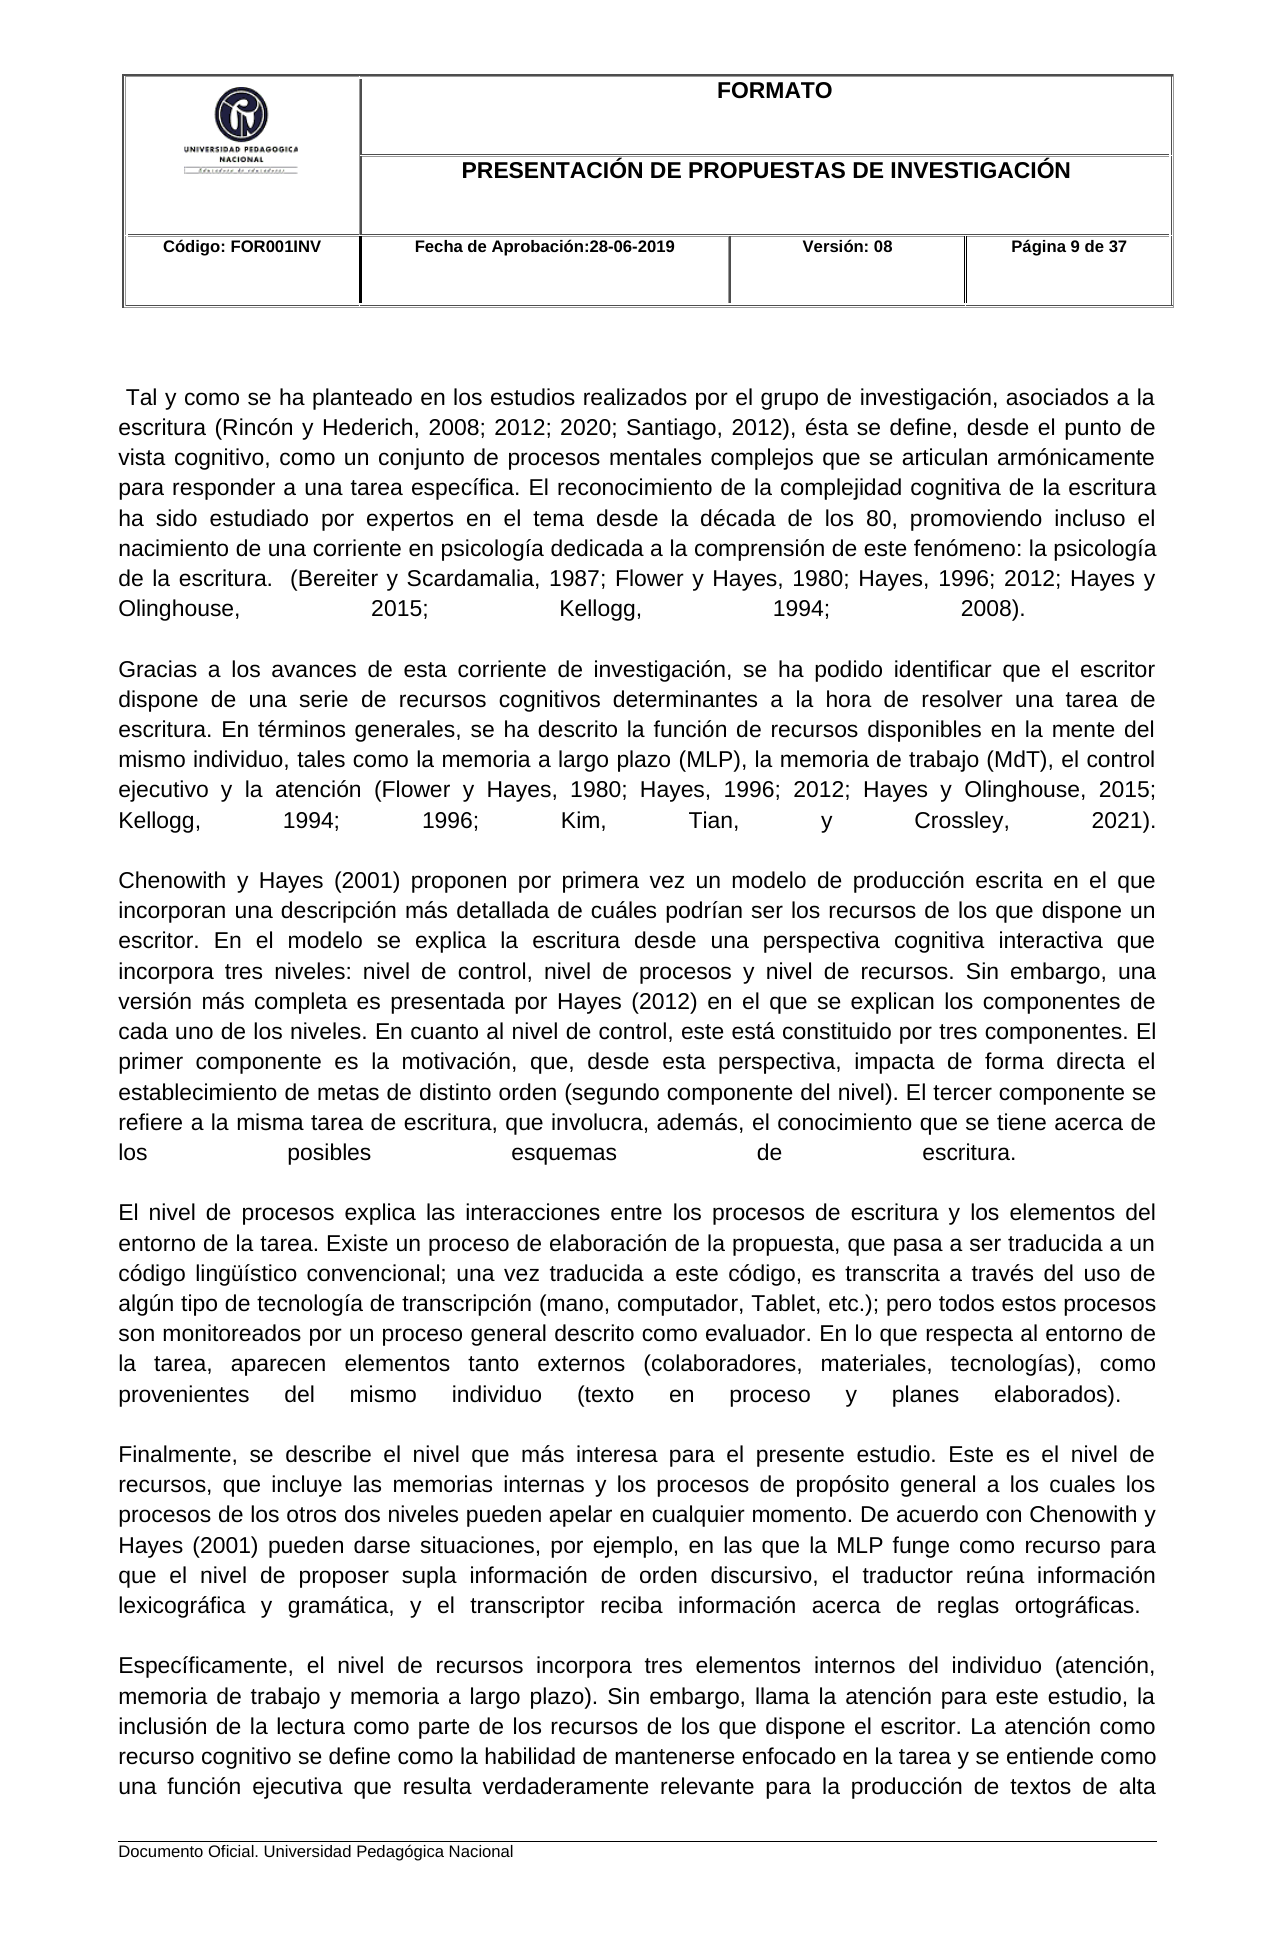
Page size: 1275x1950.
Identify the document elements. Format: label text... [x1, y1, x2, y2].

picture [184, 87, 300, 175]
